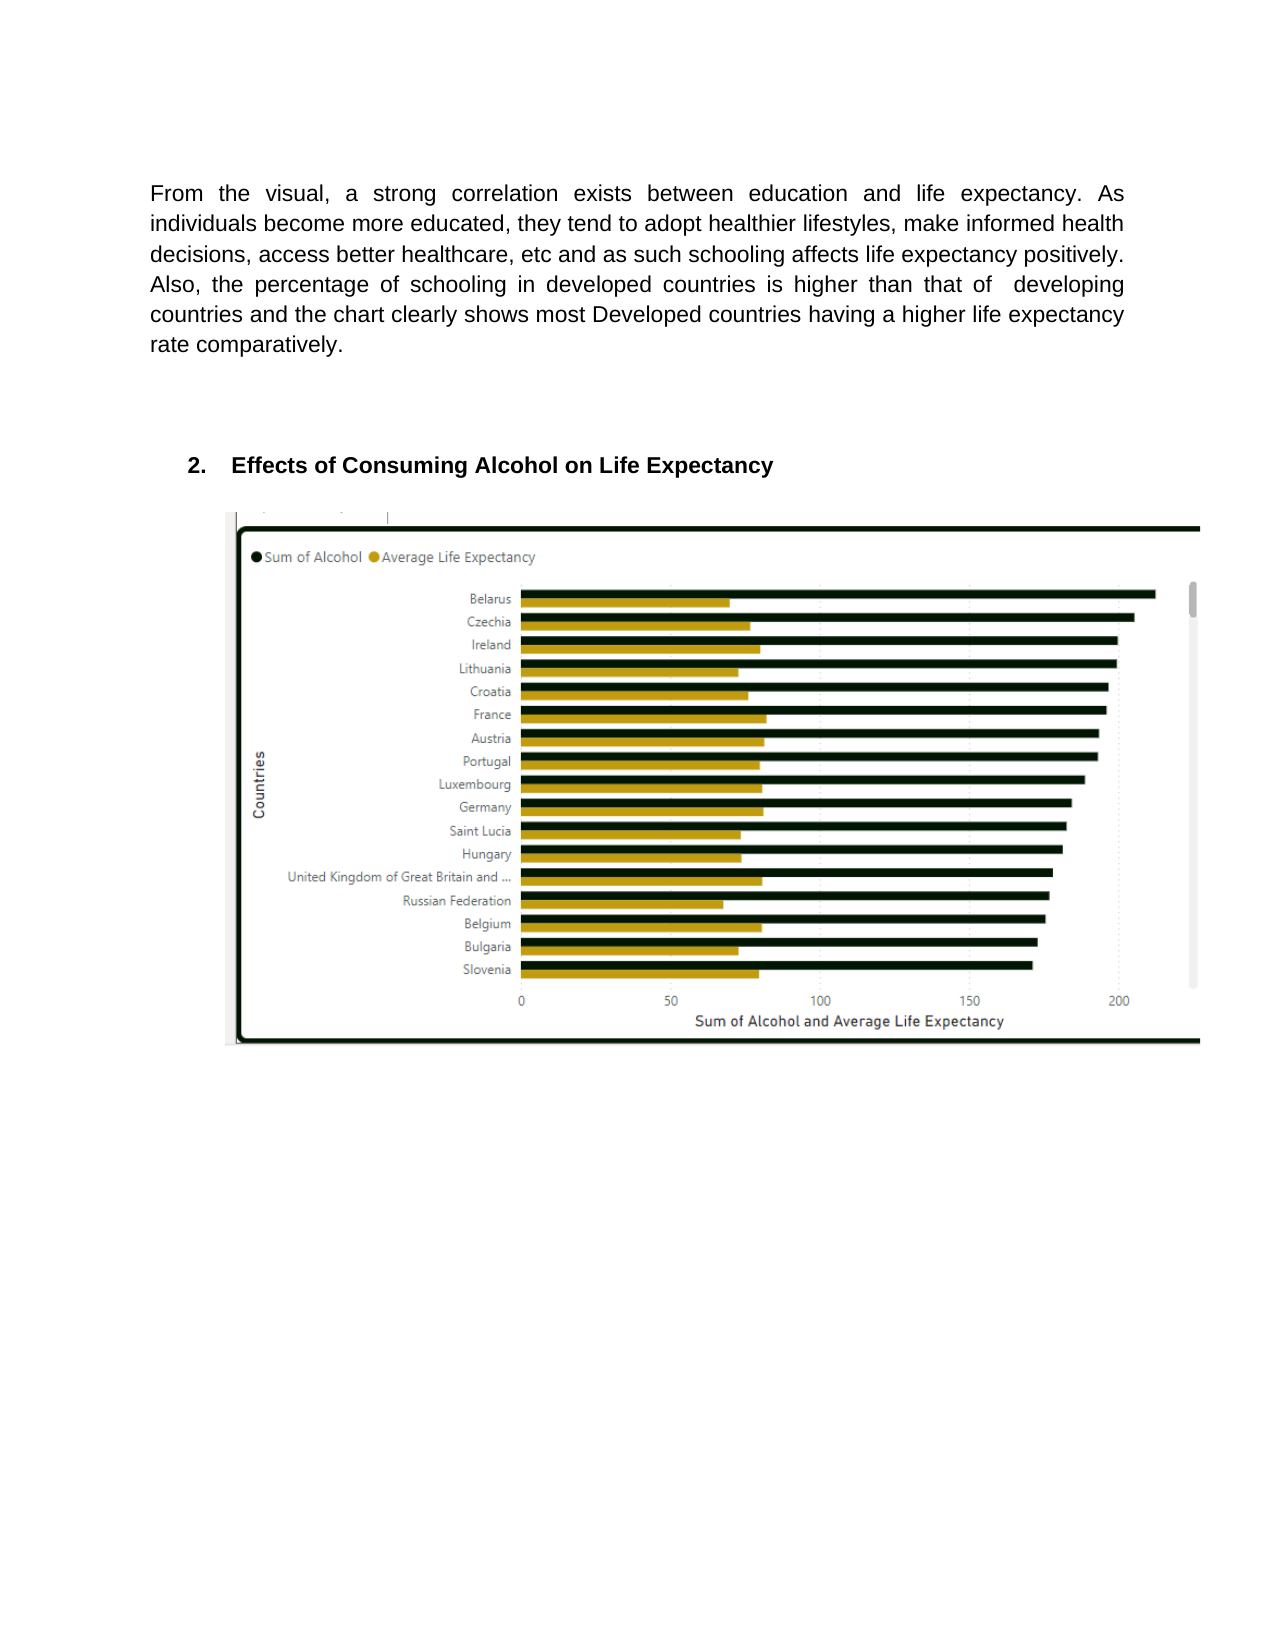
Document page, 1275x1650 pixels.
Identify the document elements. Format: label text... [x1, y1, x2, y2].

picture [225, 512, 1200, 1046]
text From the visual, a strong correlation exists between education and life expectancy. As individuals become more educated, they tend to adopt healthier lifestyles, make informed health decisions, access better healthcare, etc and as such schooling affects life expectancy positively. Also, the percentage of schooling in developed countries is higher than that of developing countries and the chart clearly shows most Developed countries having a higher life expectancy rate comparatively. [150, 180, 1125, 358]
list Effects of Consuming Alcohol on Life Expectancy [187, 452, 1125, 478]
